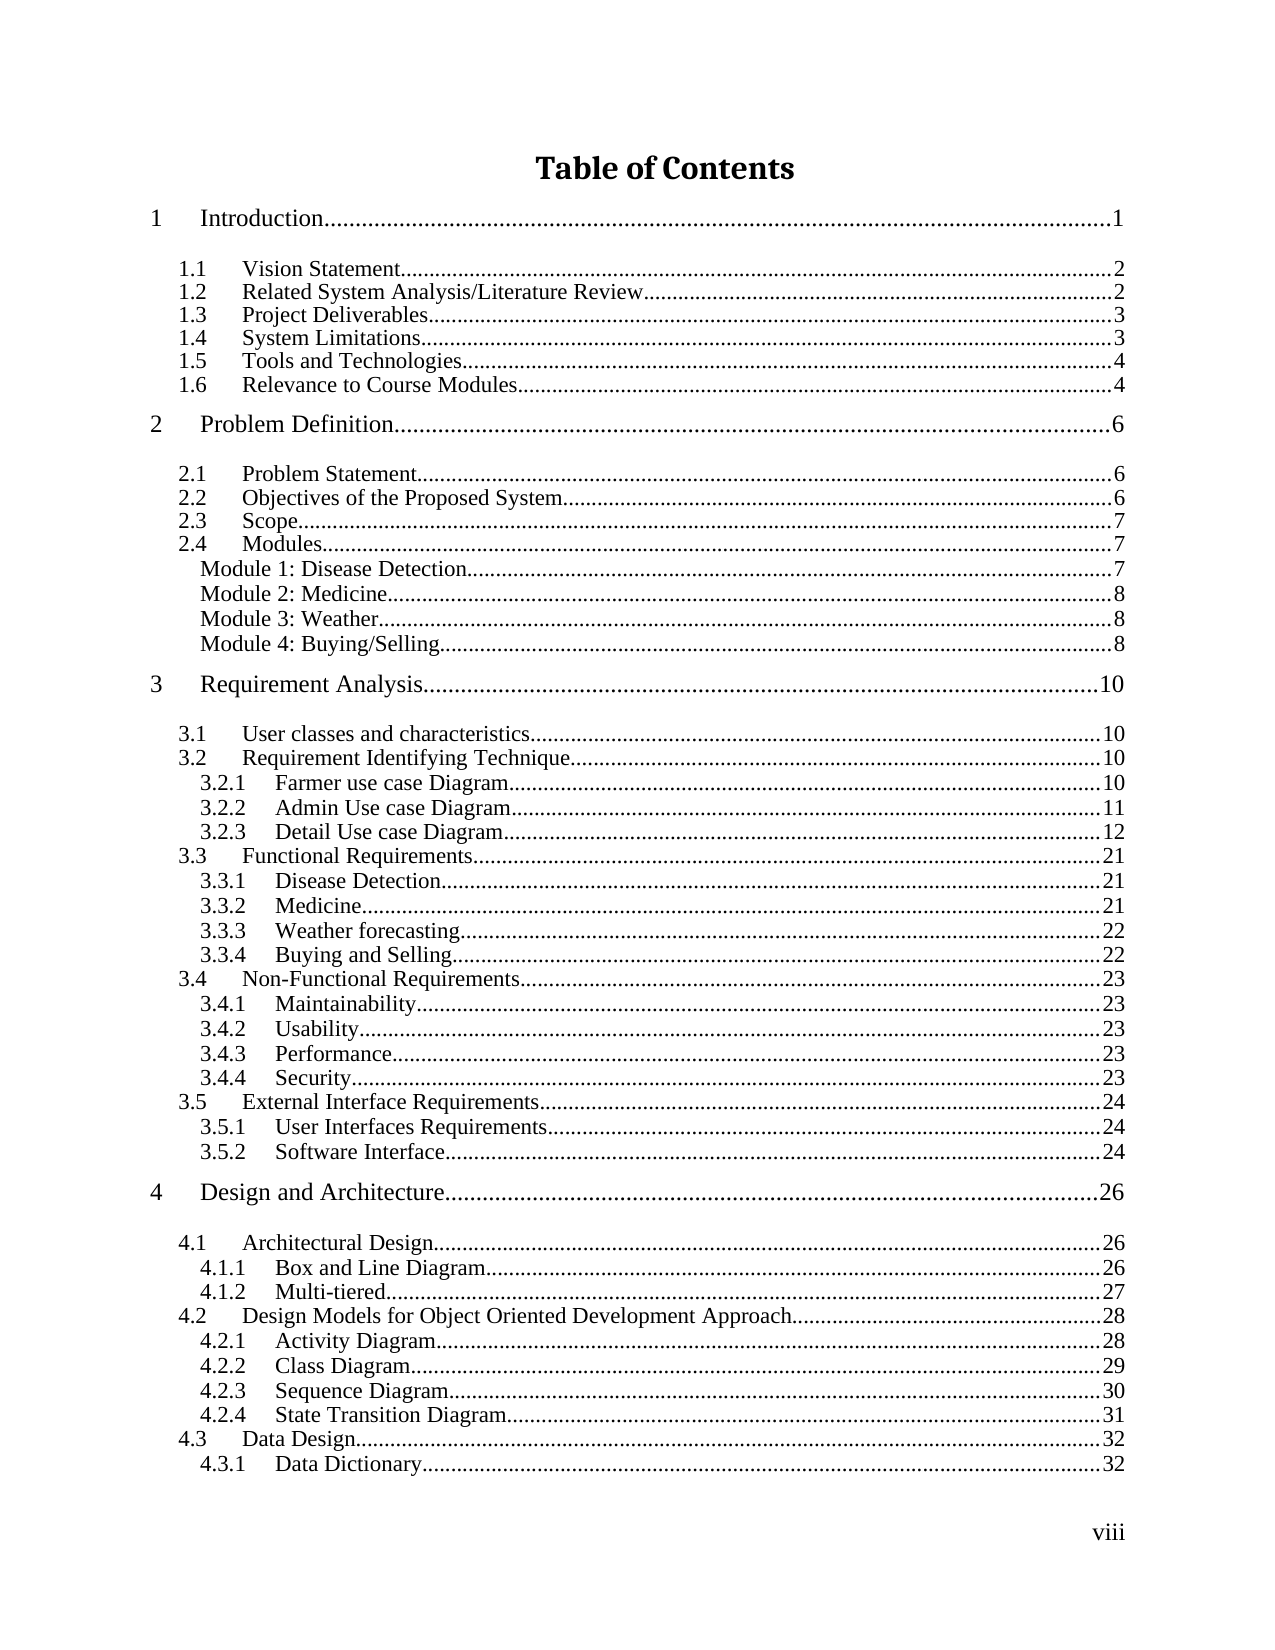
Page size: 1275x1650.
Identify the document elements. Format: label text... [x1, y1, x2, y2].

text Table of Contents [179, 150, 1151, 188]
